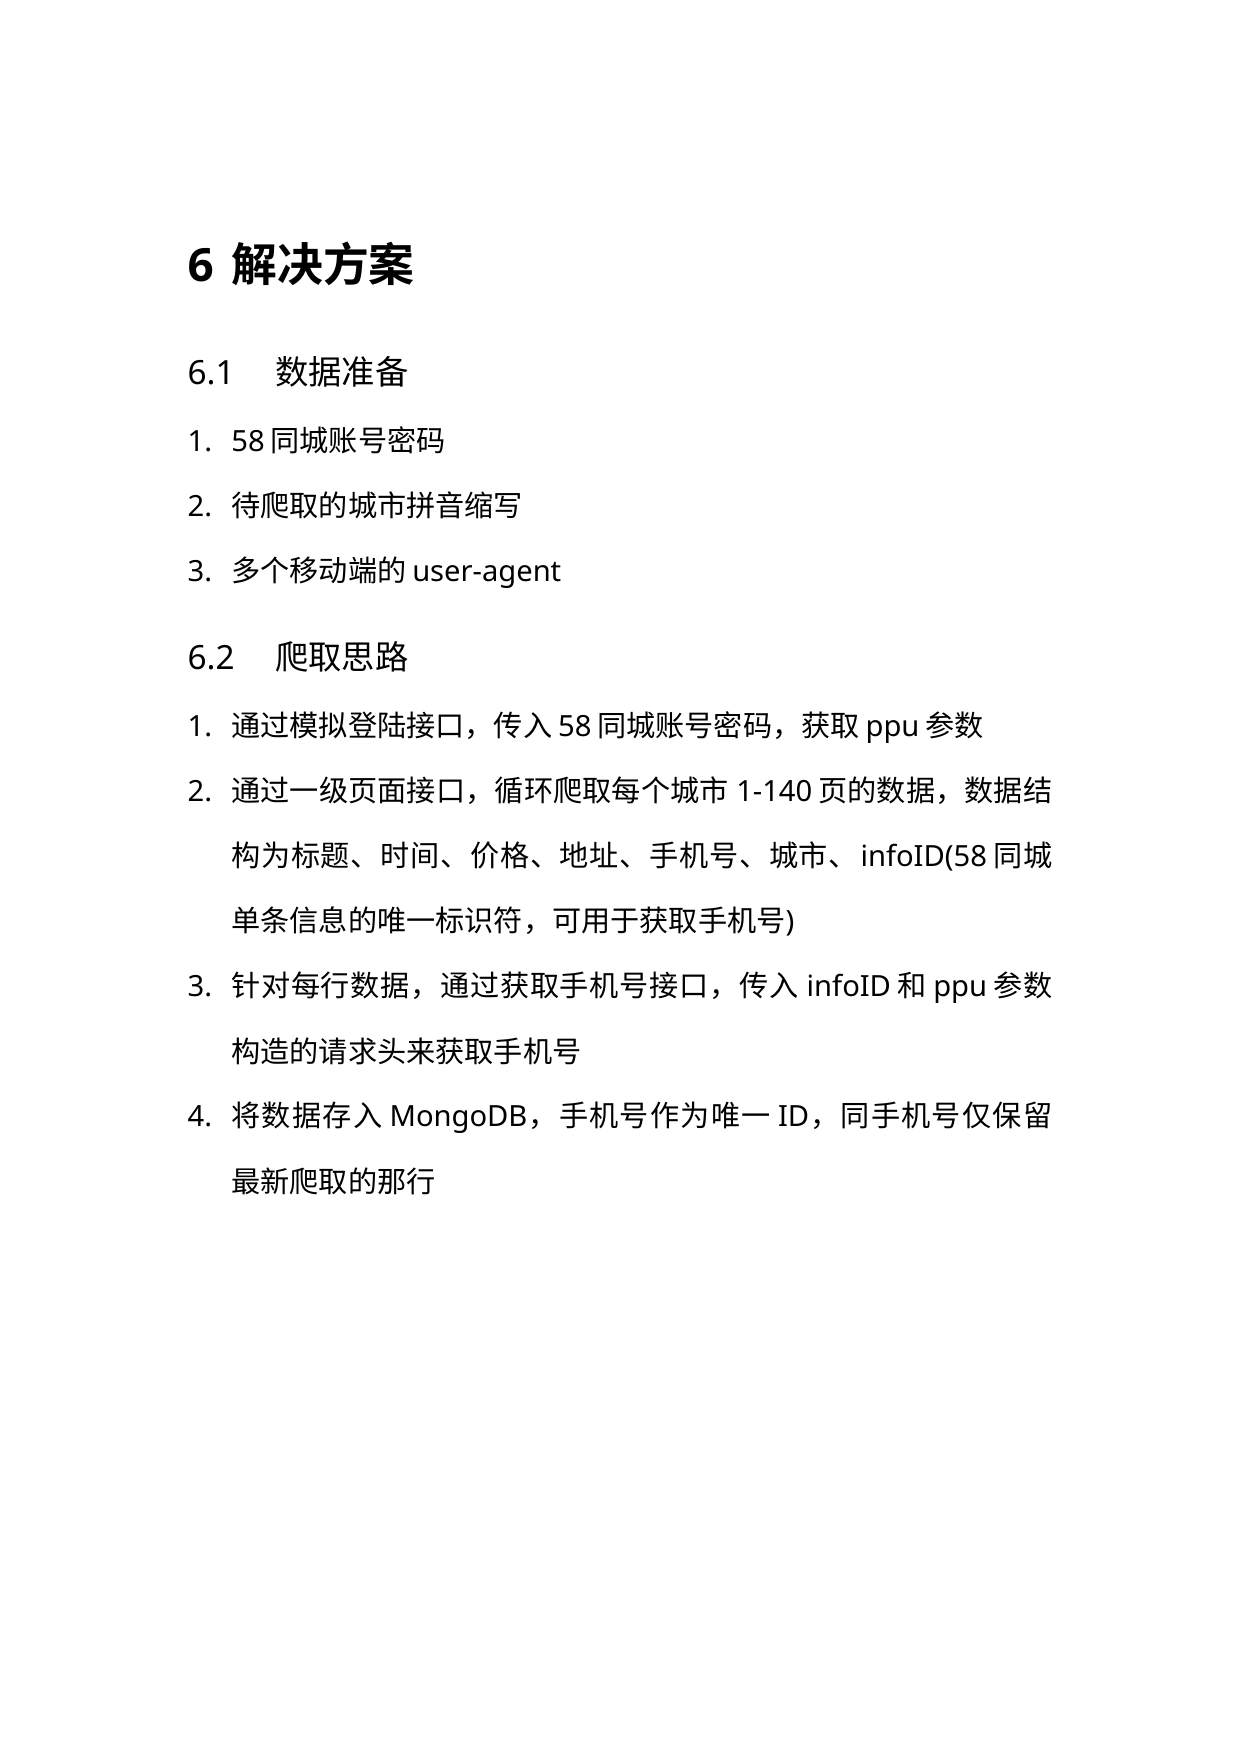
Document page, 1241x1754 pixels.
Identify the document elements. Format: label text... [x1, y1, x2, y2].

list 待爬取的城市拼音缩写 [187, 472, 1053, 537]
list 通过一级页面接口，循环爬取每个城市1-140页的数据，数据结构为标题、时间、价格、地址、手机号、城市、infoID(58同城单条信息的唯一标识符，可用于获取手机号) [187, 757, 1053, 952]
list 58同城账号密码 [187, 407, 1053, 472]
list 将数据存入MongoDB，手机号作为唯一ID，同手机号仅保留最新爬取的那行 [187, 1082, 1053, 1212]
subtitle 爬取思路 [187, 614, 1053, 679]
list 通过模拟登陆接口，传入58同城账号密码，获取ppu参数 [187, 692, 1053, 757]
list 多个移动端的user-agent [187, 537, 1053, 602]
list 针对每行数据，通过获取手机号接口，传入infoID和ppu参数构造的请求头来获取手机号 [187, 952, 1053, 1082]
subtitle 解决方案 [187, 197, 1053, 295]
subtitle 数据准备 [187, 329, 1053, 394]
